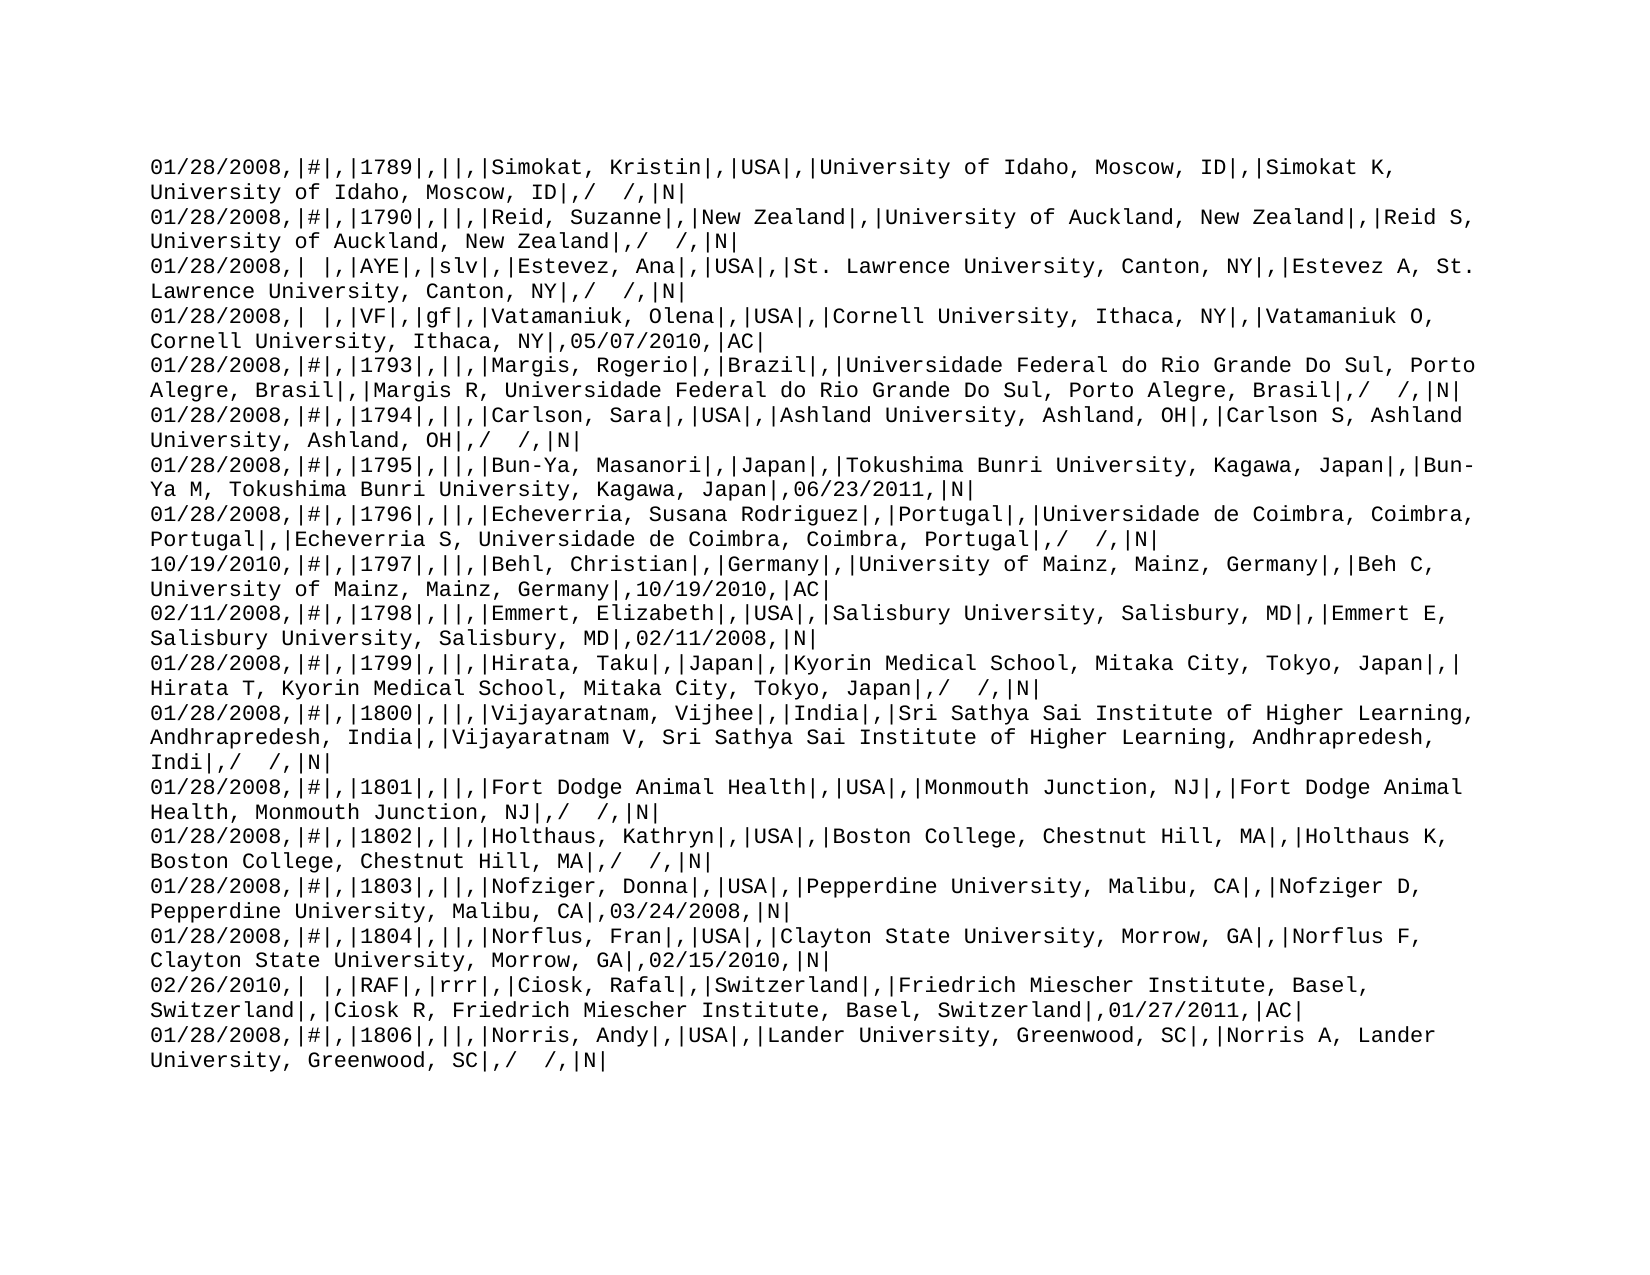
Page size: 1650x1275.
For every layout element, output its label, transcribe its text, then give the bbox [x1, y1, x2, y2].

text 01/28/2008,|#|,|1793|,||,|Margis, Rogerio|,|Brazil|,|Universidade Federal do Rio Grande Do Sul, Porto Alegre, Brasil|,|Margis R, Universidade Federal do Rio Grande Do Sul, Porto Alegre, Brasil|,/ /,|N| [150, 355, 1500, 404]
text 01/28/2008,|#|,|1806|,||,|Norris, Andy|,|USA|,|Lander University, Greenwood, SC|,|Norris A, Lander University, Greenwood, SC|,/ /,|N| [150, 1024, 1500, 1074]
text 02/26/2010,| |,|RAF|,|rrr|,|Ciosk, Rafal|,|Switzerland|,|Friedrich Miescher Institute, Basel, Switzerland|,|Ciosk R, Friedrich Miescher Institute, Basel, Switzerland|,01/27/2011,|AC| [150, 974, 1500, 1024]
text 01/28/2008,|#|,|1804|,||,|Norflus, Fran|,|USA|,|Clayton State University, Morrow, GA|,|Norflus F, Clayton State University, Morrow, GA|,02/15/2010,|N| [150, 925, 1500, 974]
text 01/28/2008,|#|,|1789|,||,|Simokat, Kristin|,|USA|,|University of Idaho, Moscow, ID|,|Simokat K, University of Idaho, Moscow, ID|,/ /,|N| [150, 156, 1500, 206]
text 01/28/2008,|#|,|1802|,||,|Holthaus, Kathryn|,|USA|,|Boston College, Chestnut Hill, MA|,|Holthaus K, Boston College, Chestnut Hill, MA|,/ /,|N| [150, 826, 1500, 875]
text 01/28/2008,|#|,|1800|,||,|Vijayaratnam, Vijhee|,|India|,|Sri Sathya Sai Institute of Higher Learning, Andhrapredesh, India|,|Vijayaratnam V, Sri Sathya Sai Institute of Higher Learning, Andhrapredesh, Indi|,/ /,|N| [150, 702, 1500, 776]
text 01/28/2008,| |,|VF|,|gf|,|Vatamaniuk, Olena|,|USA|,|Cornell University, Ithaca, NY|,|Vatamaniuk O, Cornell University, Ithaca, NY|,05/07/2010,|AC| [150, 305, 1500, 355]
text 01/28/2008,|#|,|1799|,||,|Hirata, Taku|,|Japan|,|Kyorin Medical School, Mitaka City, Tokyo, Japan|,|Hirata T, Kyorin Medical School, Mitaka City, Tokyo, Japan|,/ /,|N| [150, 652, 1500, 702]
text 01/28/2008,|#|,|1796|,||,|Echeverria, Susana Rodriguez|,|Portugal|,|Universidade de Coimbra, Coimbra, Portugal|,|Echeverria S, Universidade de Coimbra, Coimbra, Portugal|,/ /,|N| [150, 503, 1500, 553]
text 01/28/2008,|#|,|1803|,||,|Nofziger, Donna|,|USA|,|Pepperdine University, Malibu, CA|,|Nofziger D, Pepperdine University, Malibu, CA|,03/24/2008,|N| [150, 875, 1500, 925]
text 01/28/2008,|#|,|1801|,||,|Fort Dodge Animal Health|,|USA|,|Monmouth Junction, NJ|,|Fort Dodge Animal Health, Monmouth Junction, NJ|,/ /,|N| [150, 776, 1500, 826]
text 10/19/2010,|#|,|1797|,||,|Behl, Christian|,|Germany|,|University of Mainz, Mainz, Germany|,|Beh C, University of Mainz, Mainz, Germany|,10/19/2010,|AC| [150, 553, 1500, 603]
text 01/28/2008,|#|,|1795|,||,|Bun-Ya, Masanori|,|Japan|,|Tokushima Bunri University, Kagawa, Japan|,|Bun-Ya M, Tokushima Bunri University, Kagawa, Japan|,06/23/2011,|N| [150, 454, 1500, 503]
text 01/28/2008,| |,|AYE|,|slv|,|Estevez, Ana|,|USA|,|St. Lawrence University, Canton, NY|,|Estevez A, St. Lawrence University, Canton, NY|,/ /,|N| [150, 256, 1500, 305]
text 01/28/2008,|#|,|1794|,||,|Carlson, Sara|,|USA|,|Ashland University, Ashland, OH|,|Carlson S, Ashland University, Ashland, OH|,/ /,|N| [150, 404, 1500, 454]
text 01/28/2008,|#|,|1790|,||,|Reid, Suzanne|,|New Zealand|,|University of Auckland, New Zealand|,|Reid S, University of Auckland, New Zealand|,/ /,|N| [150, 206, 1500, 256]
text 02/11/2008,|#|,|1798|,||,|Emmert, Elizabeth|,|USA|,|Salisbury University, Salisbury, MD|,|Emmert E, Salisbury University, Salisbury, MD|,02/11/2008,|N| [150, 603, 1500, 652]
